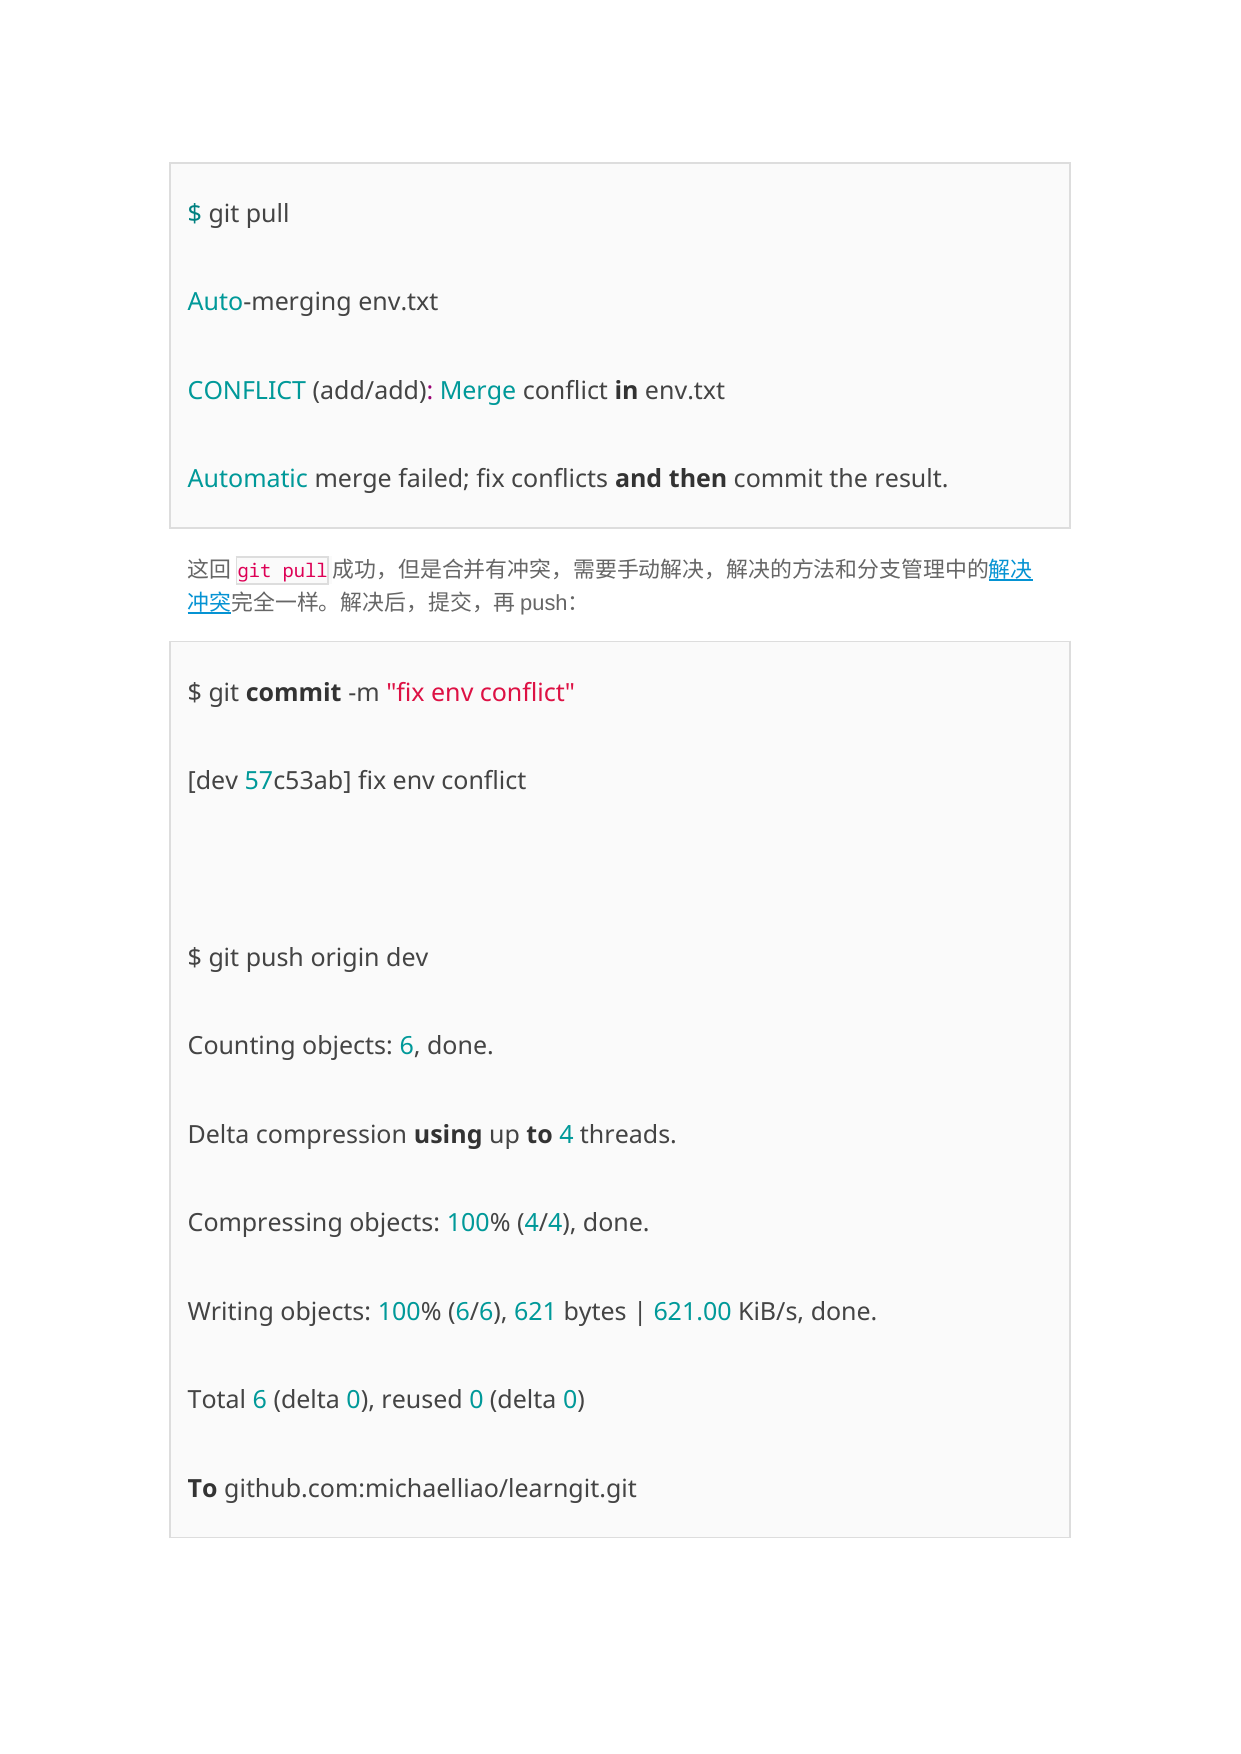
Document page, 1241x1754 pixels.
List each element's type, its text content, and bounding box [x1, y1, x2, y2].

text $ git pull [171, 164, 1069, 245]
text $ git commit -m "fix env conflict" [171, 642, 1069, 724]
text Total 6 (delta 0), reused 0 (delta 0) [171, 1348, 1069, 1431]
text Automatic merge failed; fix conflicts and then commit the result. [171, 427, 1069, 527]
text Counting objects: 6, done. [171, 994, 1069, 1078]
text Auto-merging env.txt [171, 250, 1069, 334]
text Writing objects: 100% (6/6), 621 bytes | 621.00 KiB/s, done. [171, 1260, 1069, 1343]
text [dev 57c53ab] fix env conflict [171, 729, 1069, 812]
text $ git push origin dev [171, 906, 1069, 989]
text 这回git pull成功，但是合并有冲突，需要手动解决，解决的方法和分支管理中的解决冲突完全一样。解决后，提交，再push： [187, 552, 1053, 617]
text Delta compression using up to 4 threads. [171, 1083, 1069, 1166]
text To github.com:michaelliao/learngit.git [171, 1437, 1069, 1537]
text Compressing objects: 100% (4/4), done. [171, 1171, 1069, 1254]
text CONFLICT (add/add): Merge conflict in env.txt [171, 339, 1069, 422]
